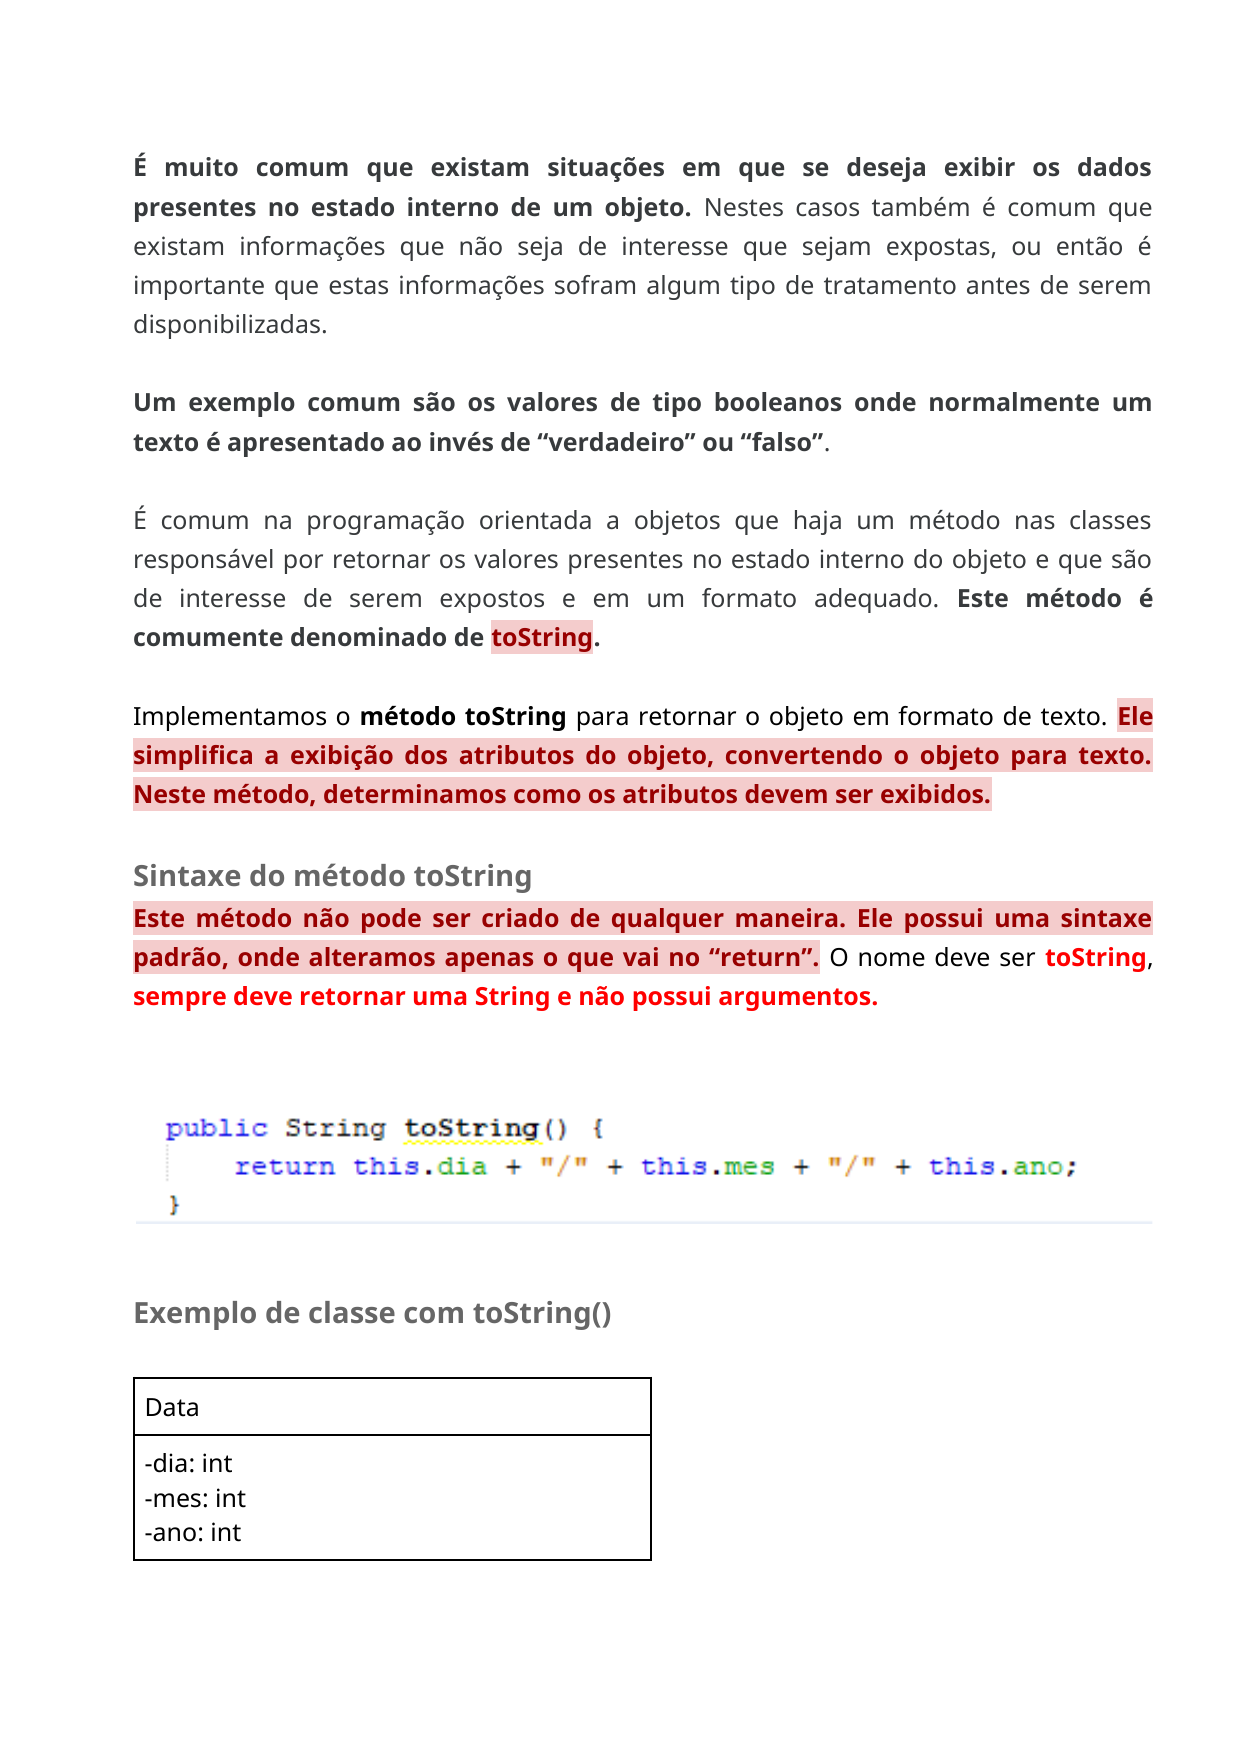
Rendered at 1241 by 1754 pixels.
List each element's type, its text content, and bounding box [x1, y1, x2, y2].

text Este método não pode ser criado de qualquer maneira. Ele possui uma sintaxe padrão, onde alteramos apenas o que vai no “return”. O nome deve ser toString, sempre deve retornar uma String e não possui argumentos. [133, 935, 1153, 1013]
picture [136, 1094, 1153, 1224]
table_cell -dia: int -mes: int -ano: int [135, 1436, 650, 1559]
text Exemplo de classe com toString() [133, 1292, 1153, 1332]
text Sintaxe do método toString [133, 855, 1153, 895]
text É muito comum que existam situações em que se deseja exibir os dados presentes no estado interno de um objeto. Nestes casos também é comum que existam informações que não seja de interesse que sejam expostas, ou então é importante que estas informações sofram algum tipo de tratamento antes de serem disponibilizadas. [133, 150, 1153, 341]
text Um exemplo comum são os valores de tipo booleanos onde normalmente um texto é apresentado ao invés de “verdadeiro” ou “falso”. [133, 385, 1153, 458]
table_header Data [135, 1379, 650, 1434]
text É comum na programação orientada a objetos que haja um método nas classes responsável por retornar os valores presentes no estado interno do objeto e que são de interesse de serem expostos e em um formato adequado. Este método é comumente denominado de toString. [133, 502, 1153, 654]
text Implementamos o método toString para retornar o objeto em formato de texto. Ele simplifica a exibição dos atributos do objeto, convertendo o objeto para texto. Neste método, determinamos como os atributos devem ser exibidos. [133, 772, 1153, 811]
text Implementamos o método toString para retornar o objeto em formato de texto. Ele simplifica a exibição dos atributos do objeto, convertendo o objeto para texto. Neste método, determinamos como os atributos devem ser exibidos. [133, 698, 1153, 738]
